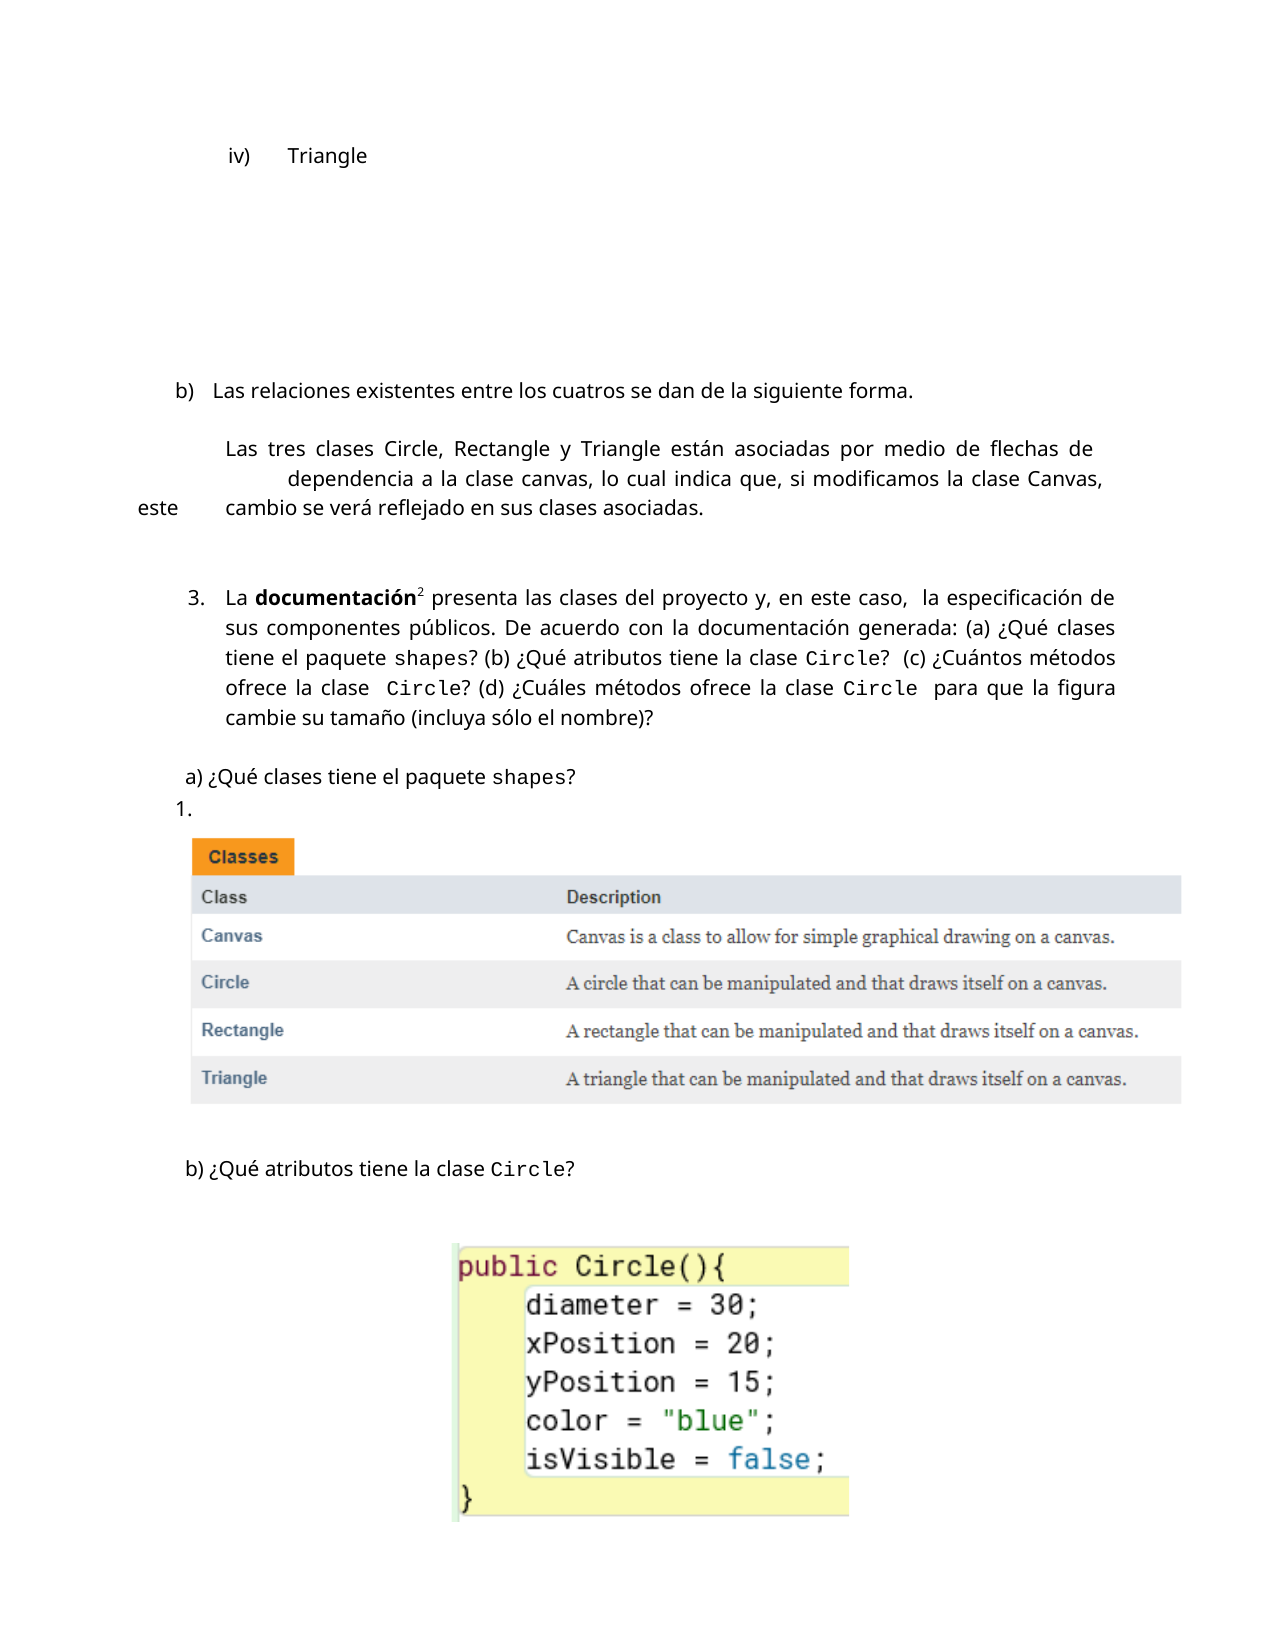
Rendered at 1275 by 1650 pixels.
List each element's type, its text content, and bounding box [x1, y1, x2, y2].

list Las relaciones existentes entre los cuatros se dan de la siguiente forma. [175, 376, 1104, 404]
picture [175, 825, 1182, 1124]
list La documentación2 presenta las clases del proyecto y, en este caso, la especificación de sus componentes públicos. De acuerdo con la documentación generada: (a) ¿Qué clases tiene el paquete shapes? (b) ¿Qué atributos tiene la clase Circle? (c) ¿Cuántos métodos ofrece la clase Circle? (d) ¿Cuáles métodos ofrece la clase Circle para que la figura cambie su tamaño (incluya sólo el nombre)? [188, 583, 1116, 731]
text a) ¿Qué clases tiene el paquete shapes? [185, 762, 1116, 791]
text b) ¿Qué atributos tiene la clase Circle? [185, 1154, 1116, 1183]
text Las tres clases Circle, Rectangle y Triangle están asociadas por medio de flechas de dependencia a la clase canvas, lo cual indica que, si modificamos la clase Canvas, este cambio se verá reflejado en sus clases asociadas. [137, 434, 1104, 521]
picture [451, 1243, 850, 1522]
list Triangle [250, 142, 1104, 170]
